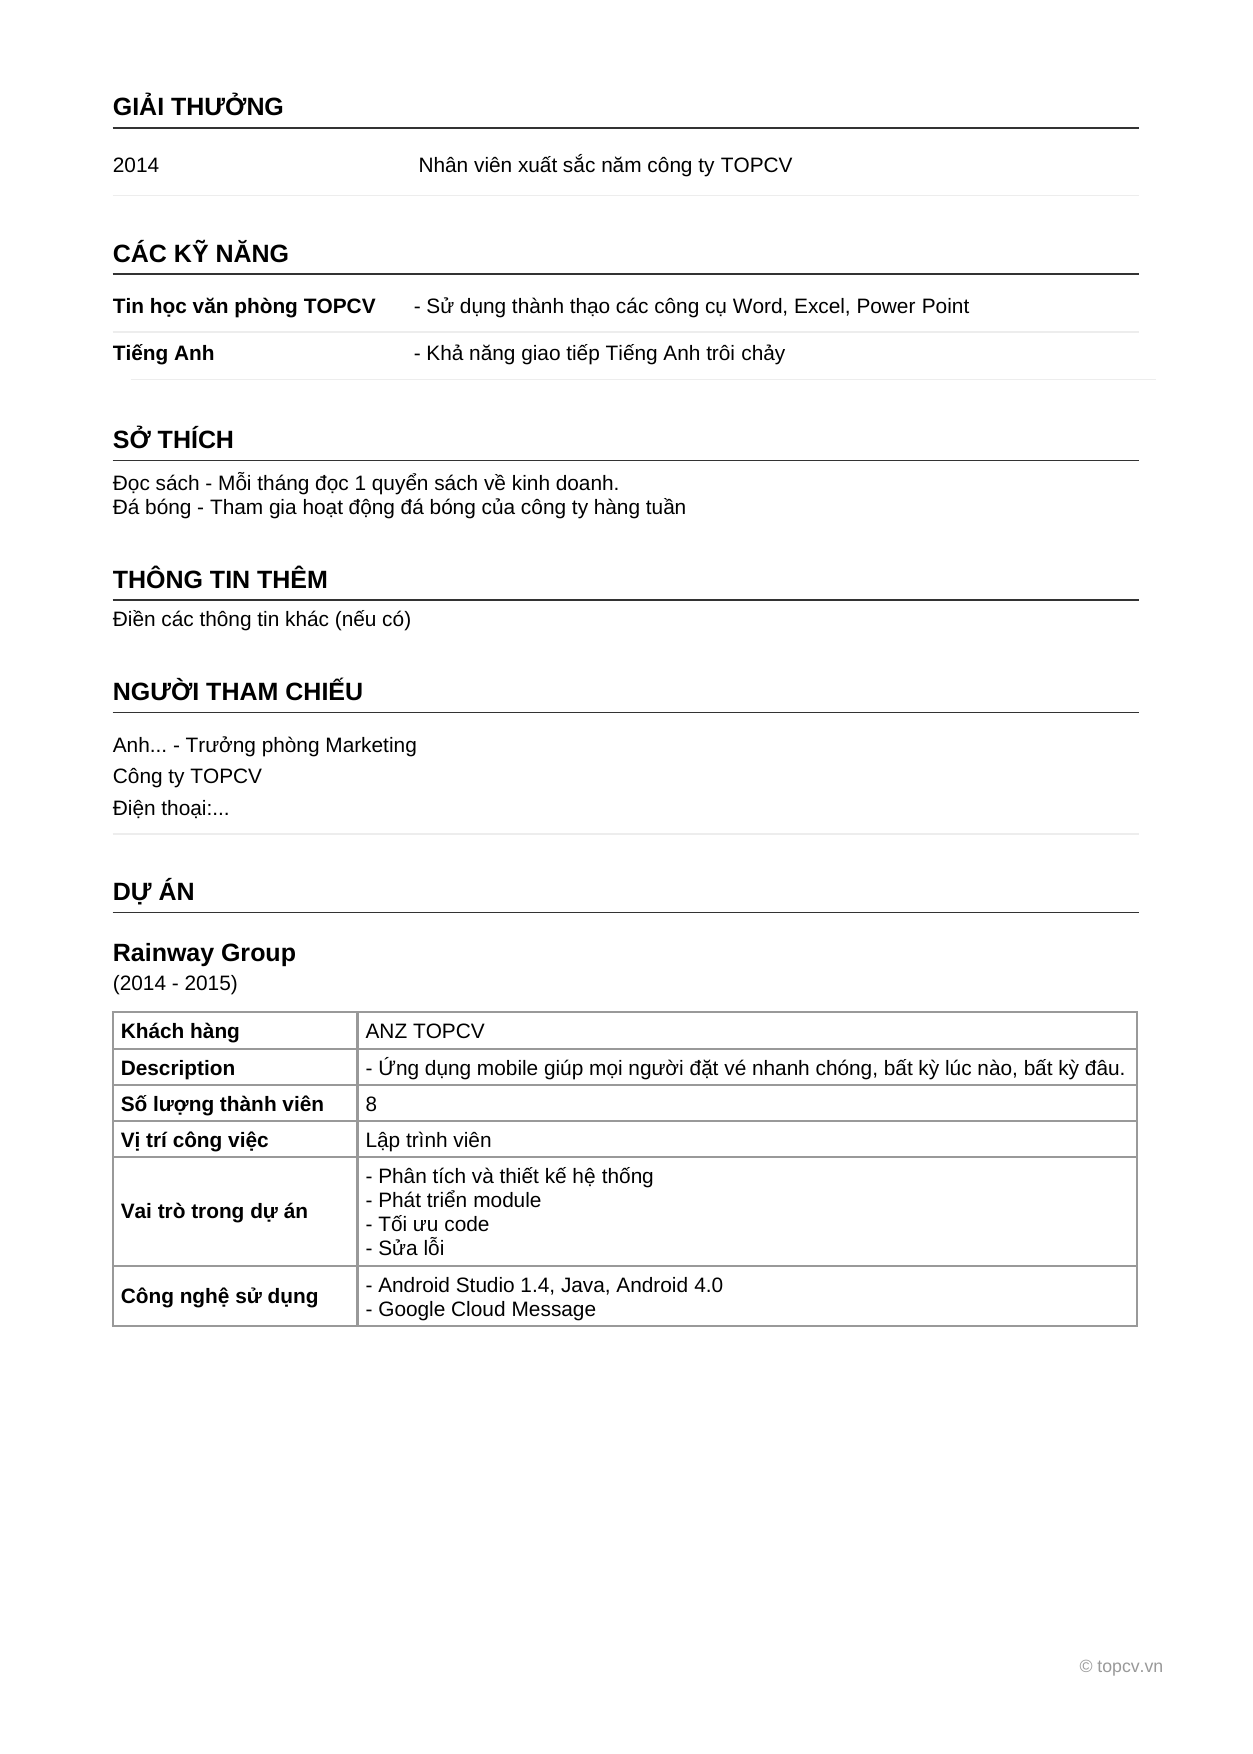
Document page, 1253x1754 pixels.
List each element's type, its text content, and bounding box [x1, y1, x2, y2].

text Điện thoại:... [113, 796, 1175, 820]
subtitle THÔNG TIN THÊM [113, 565, 1175, 593]
table_cell Vai trò trong dự án [114, 1158, 356, 1264]
table_cell Số lượng thành viên [114, 1086, 356, 1120]
text Đọc sách - Mỗi tháng đọc 1 quyển sách về kinh doanh. [113, 471, 1175, 495]
table_cell Công nghệ sử dụng [114, 1267, 356, 1325]
text Điền các thông tin khác (nếu có) [113, 600, 1175, 631]
text (2014 - 2015) [113, 971, 1175, 995]
table_header ANZ TOPCV [359, 1013, 1136, 1047]
table_cell Phân tích và thiết kế hệ thống Phát triển module Tối ưu code Sửa lỗi [359, 1158, 1136, 1264]
text Tiếng Anh - Khả năng giao tiếp Tiếng Anh trôi chảy [113, 326, 1175, 365]
text Anh... - Trưởng phòng Marketing Công ty TOPCV [113, 732, 465, 788]
table_header Khách hàng [114, 1013, 356, 1047]
subtitle NGƯỜI THAM CHIẾU [113, 677, 1175, 706]
text Đá bóng - Tham gia hoạt động đá bóng của công ty hàng tuần [113, 495, 1175, 519]
text © topcv.vn [102, 1656, 1163, 1677]
subtitle DỰ ÁN [113, 877, 1175, 906]
table_cell Vị trí công việc [114, 1122, 356, 1156]
table_cell - Ứng dụng mobile giúp mọi người đặt vé nhanh chóng, bất kỳ lúc nào, bất kỳ đâu. [359, 1050, 1136, 1084]
table_cell Lập trình viên [359, 1122, 1136, 1156]
text 2014 Nhân viên xuất sắc năm công ty TOPCV [113, 153, 1175, 177]
subtitle CÁC KỸ NĂNG [113, 239, 1175, 267]
table_cell 8 [359, 1086, 1136, 1120]
subtitle GIẢI THƯỞNG [113, 92, 1175, 121]
text Tin học văn phòng TOPCV - Sử dụng thành thạo các công cụ Word, Excel, Power Point [113, 294, 1175, 318]
table_cell Description [114, 1050, 356, 1084]
subtitle SỞ THÍCH [113, 425, 1175, 454]
text Rainway Group [113, 938, 1175, 967]
table_cell Android Studio 1.4, Java, Android 4.0 Google Cloud Message [359, 1267, 1136, 1325]
